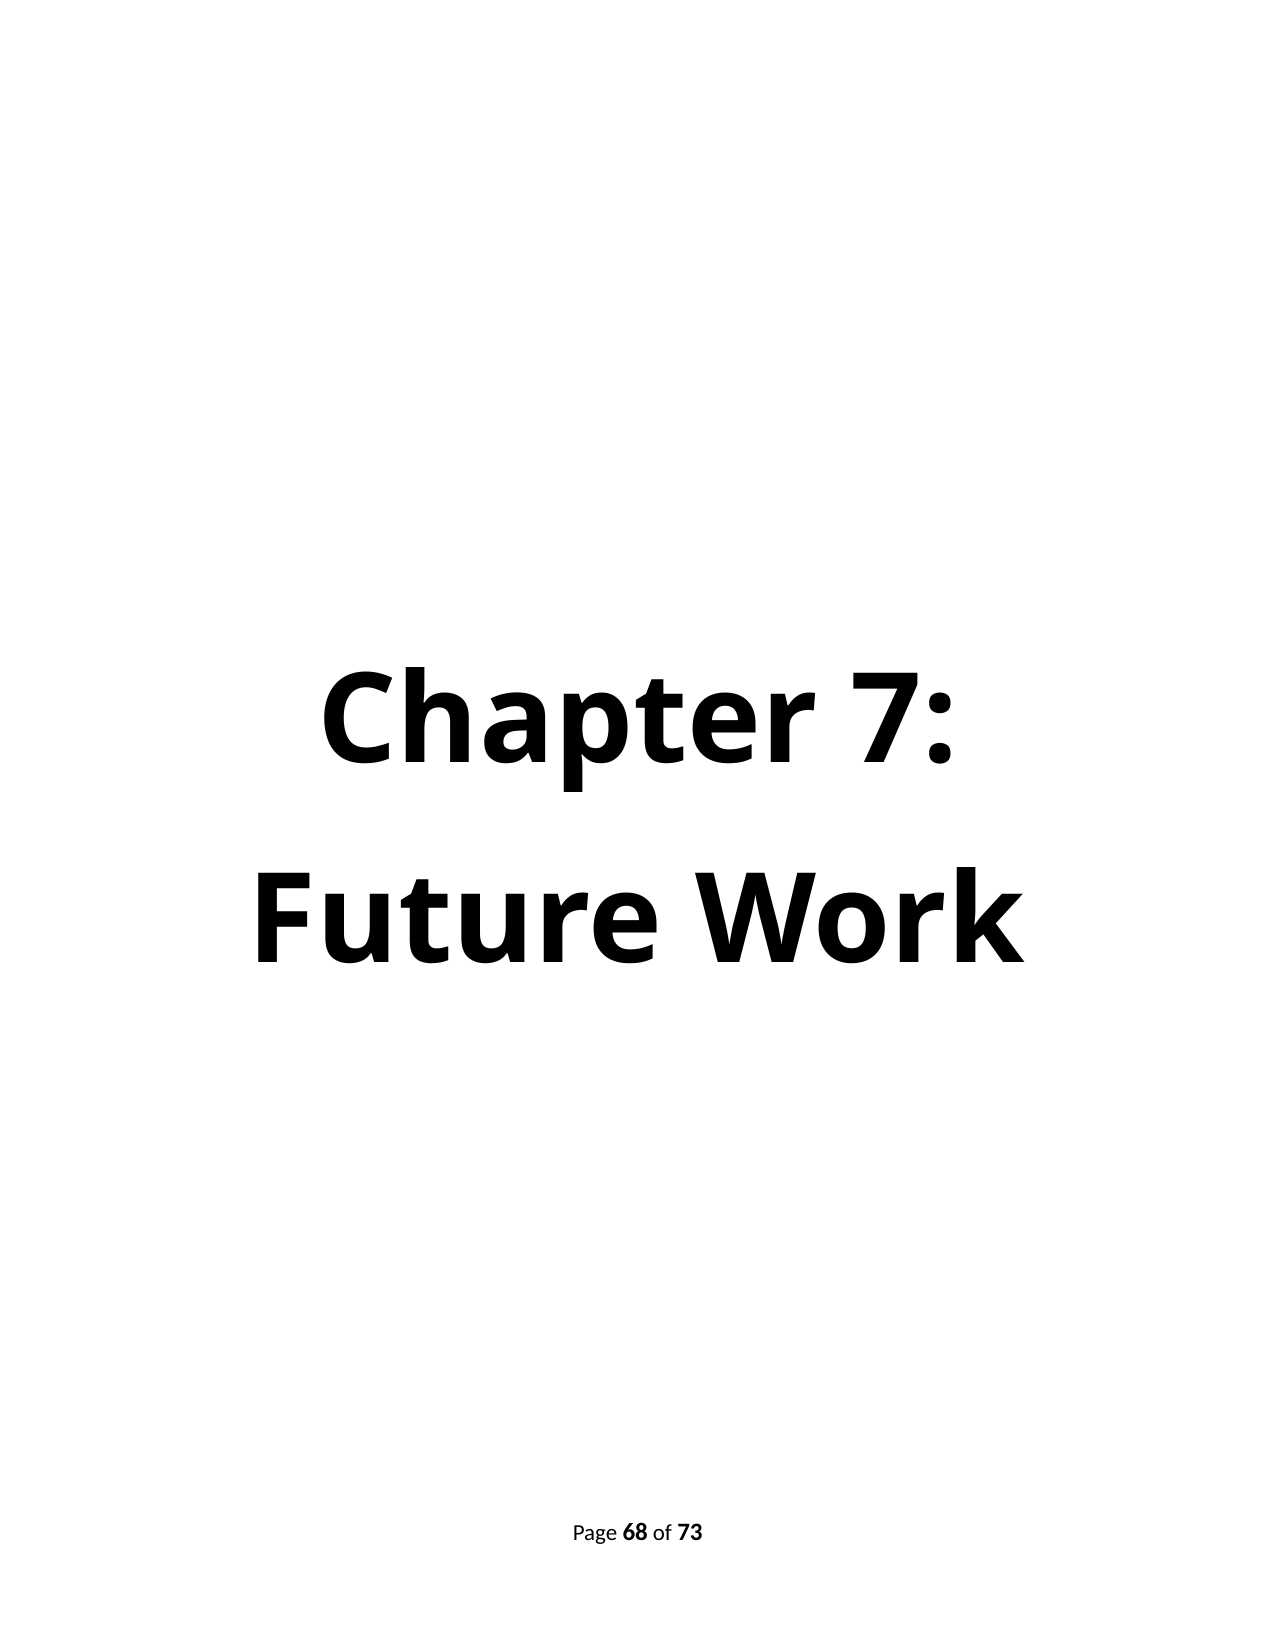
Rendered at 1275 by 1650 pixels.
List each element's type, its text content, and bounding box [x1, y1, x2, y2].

text Chapter 7: [150, 629, 1125, 799]
text Future Work [150, 829, 1125, 999]
